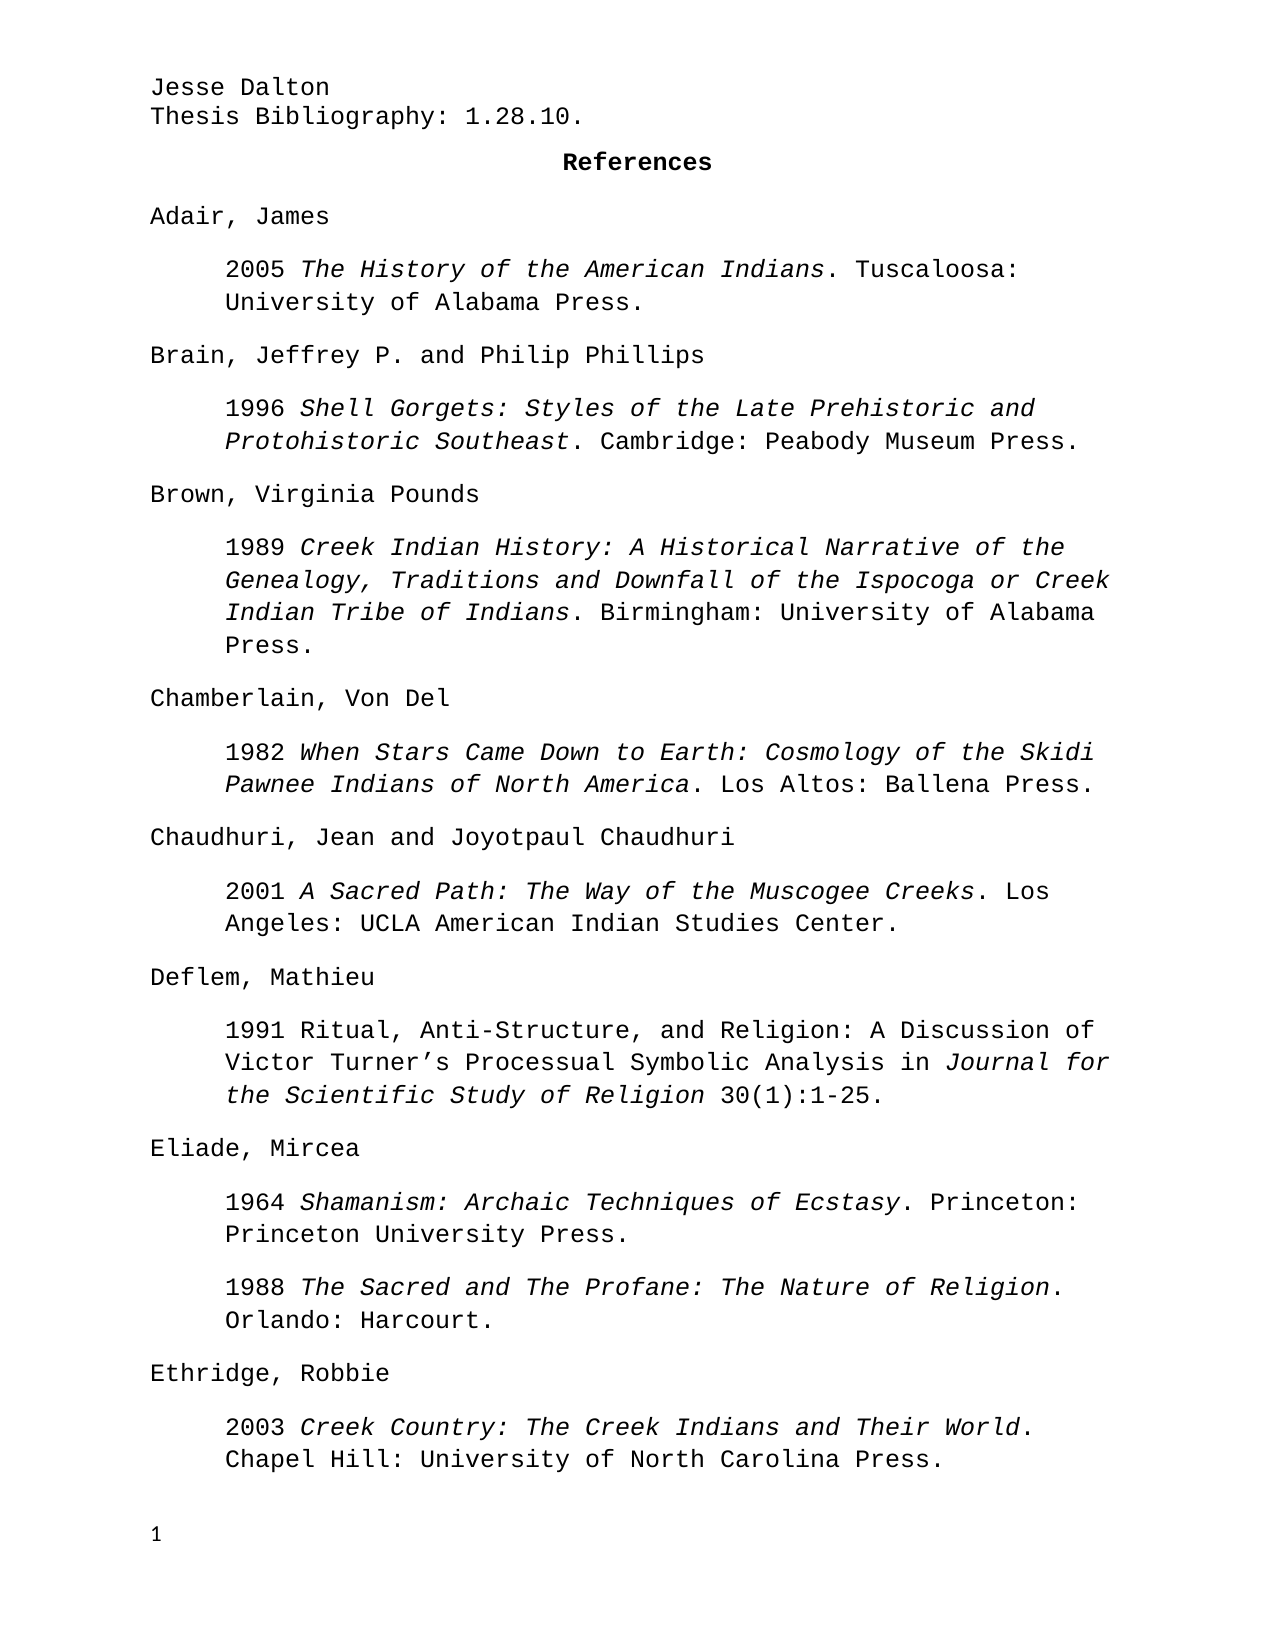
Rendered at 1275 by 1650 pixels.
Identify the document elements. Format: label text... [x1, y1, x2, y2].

text Eliade, Mircea [150, 1136, 1125, 1164]
text 1996 Shell Gorgets: Styles of the Late Prehistoric and Protohistoric Southeast. Cambridge: Peabody Museum Press. [225, 396, 1125, 457]
text 1988 The Sacred and The Profane: The Nature of Religion. Orlando: Harcourt. [225, 1275, 1125, 1336]
text 1982 When Stars Came Down to Earth: Cosmology of the Skidi Pawnee Indians of North America. Los Altos: Ballena Press. [225, 739, 1125, 800]
text 1964 Shamanism: Archaic Techniques of Ecstasy. Princeton: Princeton University Press. [225, 1189, 1125, 1250]
text 2001 A Sacred Path: The Way of the Muscogee Creeks. Los Angeles: UCLA American Indian Studies Center. [225, 878, 1125, 939]
text Deflem, Mathieu [150, 964, 1125, 992]
text Adair, James [150, 203, 1125, 232]
text Brown, Virginia Pounds [150, 482, 1125, 510]
text 1989 Creek Indian History: A Historical Narrative of the Genealogy, Traditions and Downfall of the Ispocoga or Creek Indian Tribe of Indians. Birmingham: University of Alabama Press. [225, 535, 1125, 661]
text References [150, 150, 1125, 178]
text 2003 Creek Country: The Creek Indians and Their World. Chapel Hill: University of North Carolina Press. [225, 1414, 1125, 1475]
text 1991 Ritual, Anti-Structure, and Religion: A Discussion of Victor Turner’s Processual Symbolic Analysis in Journal for the Scientific Study of Religion 30(1):1-25. [225, 1017, 1125, 1111]
text Brain, Jeffrey P. and Philip Phillips [150, 342, 1125, 371]
text 2005 The History of the American Indians. Tuscaloosa: University of Alabama Press. [225, 257, 1125, 317]
text Chamberlain, Von Del [150, 686, 1125, 714]
text Chaudhuri, Jean and Joyotpaul Chaudhuri [150, 825, 1125, 853]
text Ethridge, Robbie [150, 1361, 1125, 1389]
